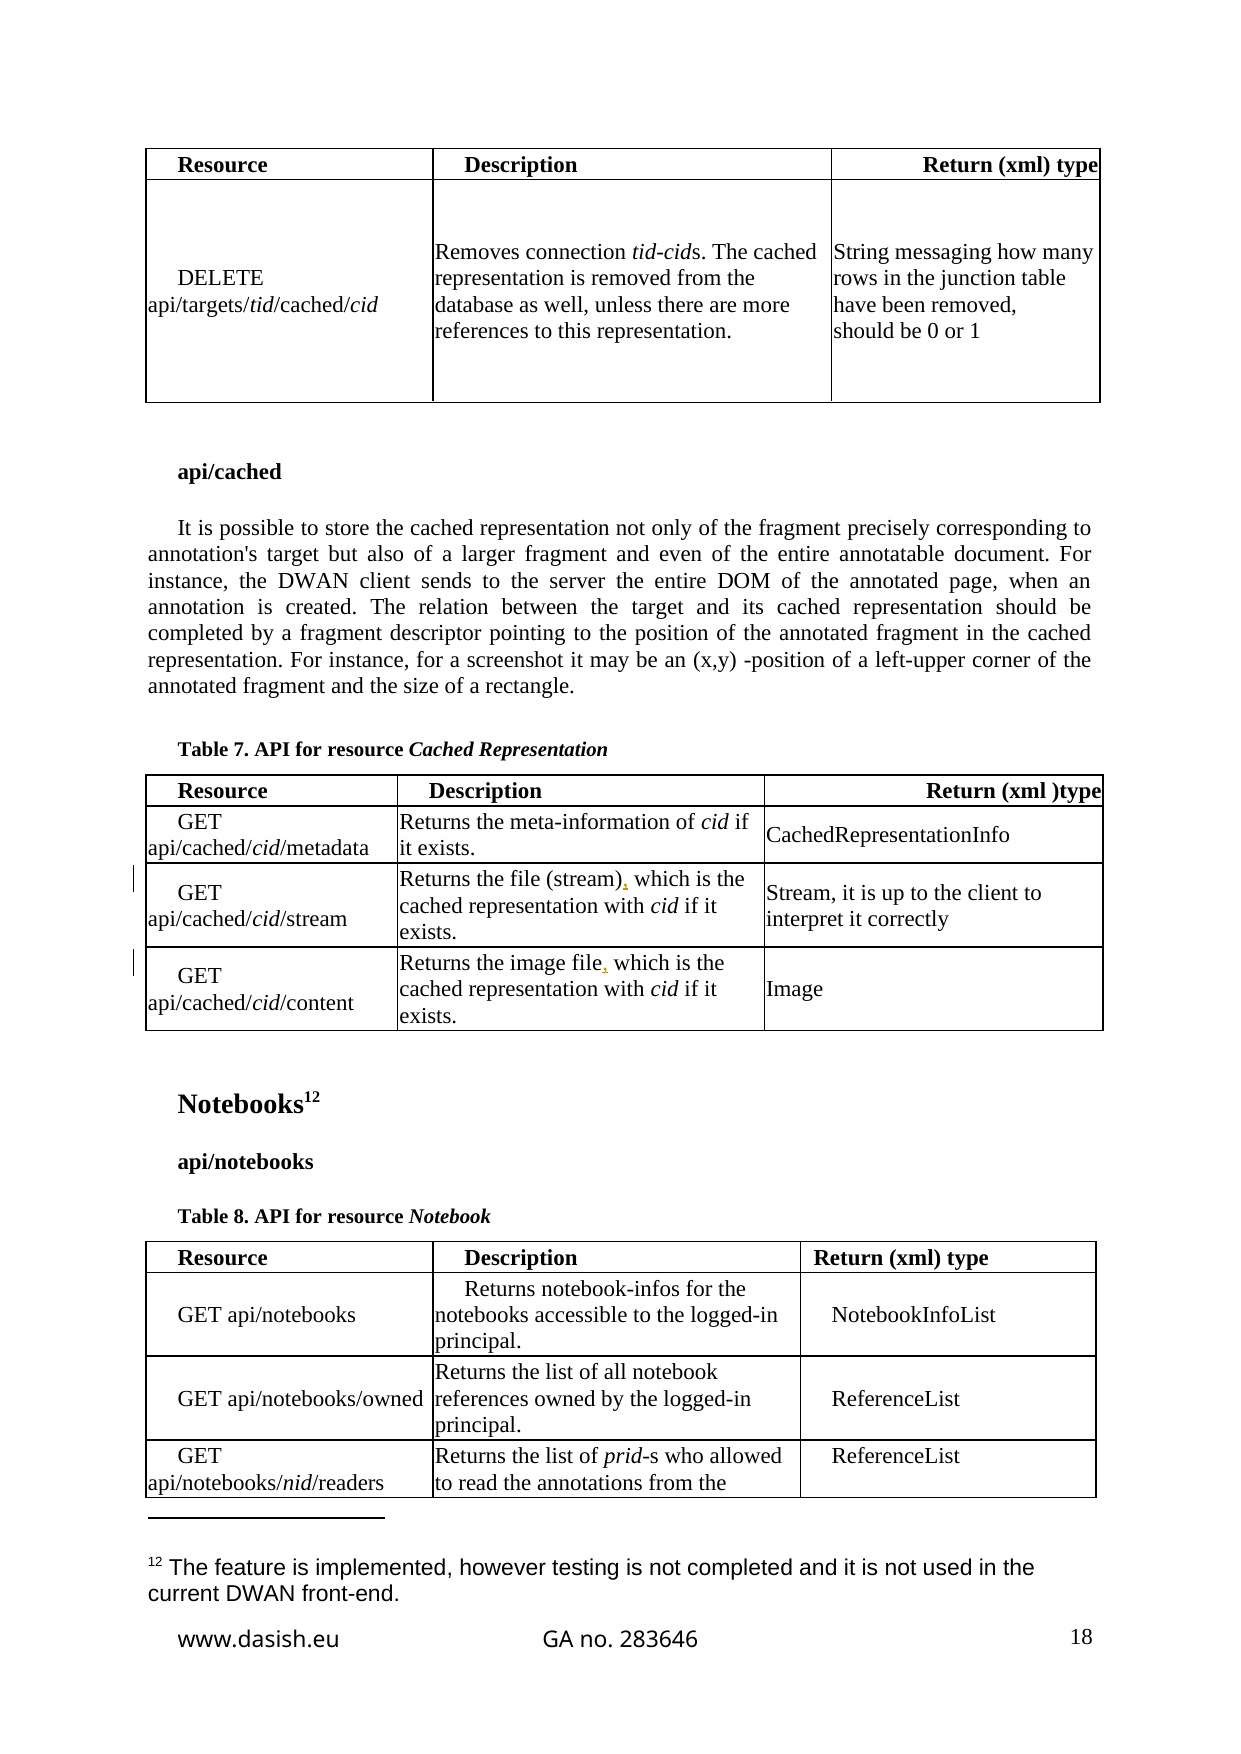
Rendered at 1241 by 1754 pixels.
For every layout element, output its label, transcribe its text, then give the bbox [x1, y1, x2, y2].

table_header Description [434, 149, 831, 179]
table_cell CachedRepresentationInfo [765, 807, 1102, 862]
table_cell Returns the image file which is the cached representation with cid if it exists. [398, 948, 764, 1030]
table_cell NotebookInfoList [801, 1273, 1095, 1355]
table_cell String messaging how many rows in the junction table have been removed, should be 0 or 1 [832, 180, 1099, 401]
table_cell GET api/notebooks/owned [147, 1357, 432, 1439]
table_header Resource [147, 776, 397, 805]
table_cell Returns the meta-information of cid if it exists. [398, 807, 764, 862]
table_cell ReferenceList [801, 1441, 1095, 1496]
table_header Return (xml )type [765, 776, 1102, 805]
table_cell GET api/cached/cid/stream [147, 864, 397, 946]
table_cell Removes connection tid-cids. The cached representation is removed from the database as well, unless there are more references to this representation. [434, 180, 831, 401]
table_cell GET api/cached/cid/content [147, 948, 397, 1030]
table_cell GET api/cached/cid/metadata [147, 807, 397, 862]
text api/notebooks [148, 1148, 1093, 1175]
table_cell Stream, it is up to the client to interpret it correctly [765, 864, 1102, 946]
table_cell DELETE api/targets/tid/cached/cid [147, 180, 432, 401]
table_header Resource [147, 149, 432, 179]
table_header Description [434, 1242, 800, 1272]
table_cell Returns the file (stream) which is the cached representation with cid if it exists. [398, 864, 764, 946]
text Notebooks [148, 1087, 1093, 1119]
text It is possible to store the cached representation not only of the fragment precisely corresponding to annotation's target but also of a larger fragment and even of the entire annotatable document. For instance, the DWAN client sends to the server the entire DOM of the annotated page, when an annotation is created. The relation between the target and its cached representation should be completed by a fragment descriptor pointing to the position of the annotated fragment in the cached representation. For instance, for a screenshot it may be an (x,y) -position of a left-upper corner of the annotated fragment and the size of a rectangle. [148, 514, 1093, 698]
table_header Resource [147, 1242, 432, 1272]
text api/cached [148, 458, 1093, 485]
table_cell GET api/notebooks [147, 1273, 432, 1355]
table_cell Returns notebook-infos for the notebooks accessible to the logged-in principal. [434, 1273, 800, 1355]
table_cell Returns the list of all notebook references owned by the logged-in principal. [434, 1357, 800, 1439]
table_cell GET api/notebooks/nid/readers [147, 1441, 432, 1496]
text Table 8. API for resource Notebook [148, 1204, 1093, 1228]
table_cell Image [765, 948, 1102, 1030]
table_header Return (xml) type [832, 149, 1099, 179]
table_cell ReferenceList [801, 1357, 1095, 1439]
text Table 7. API for resource Cached Representation [148, 737, 1093, 761]
table_header Description [398, 776, 764, 805]
table_cell Returns the list of prid-s who allowed to read the annotations from the notebook. [434, 1441, 800, 1496]
table_header Return (xml) type [801, 1242, 1095, 1272]
